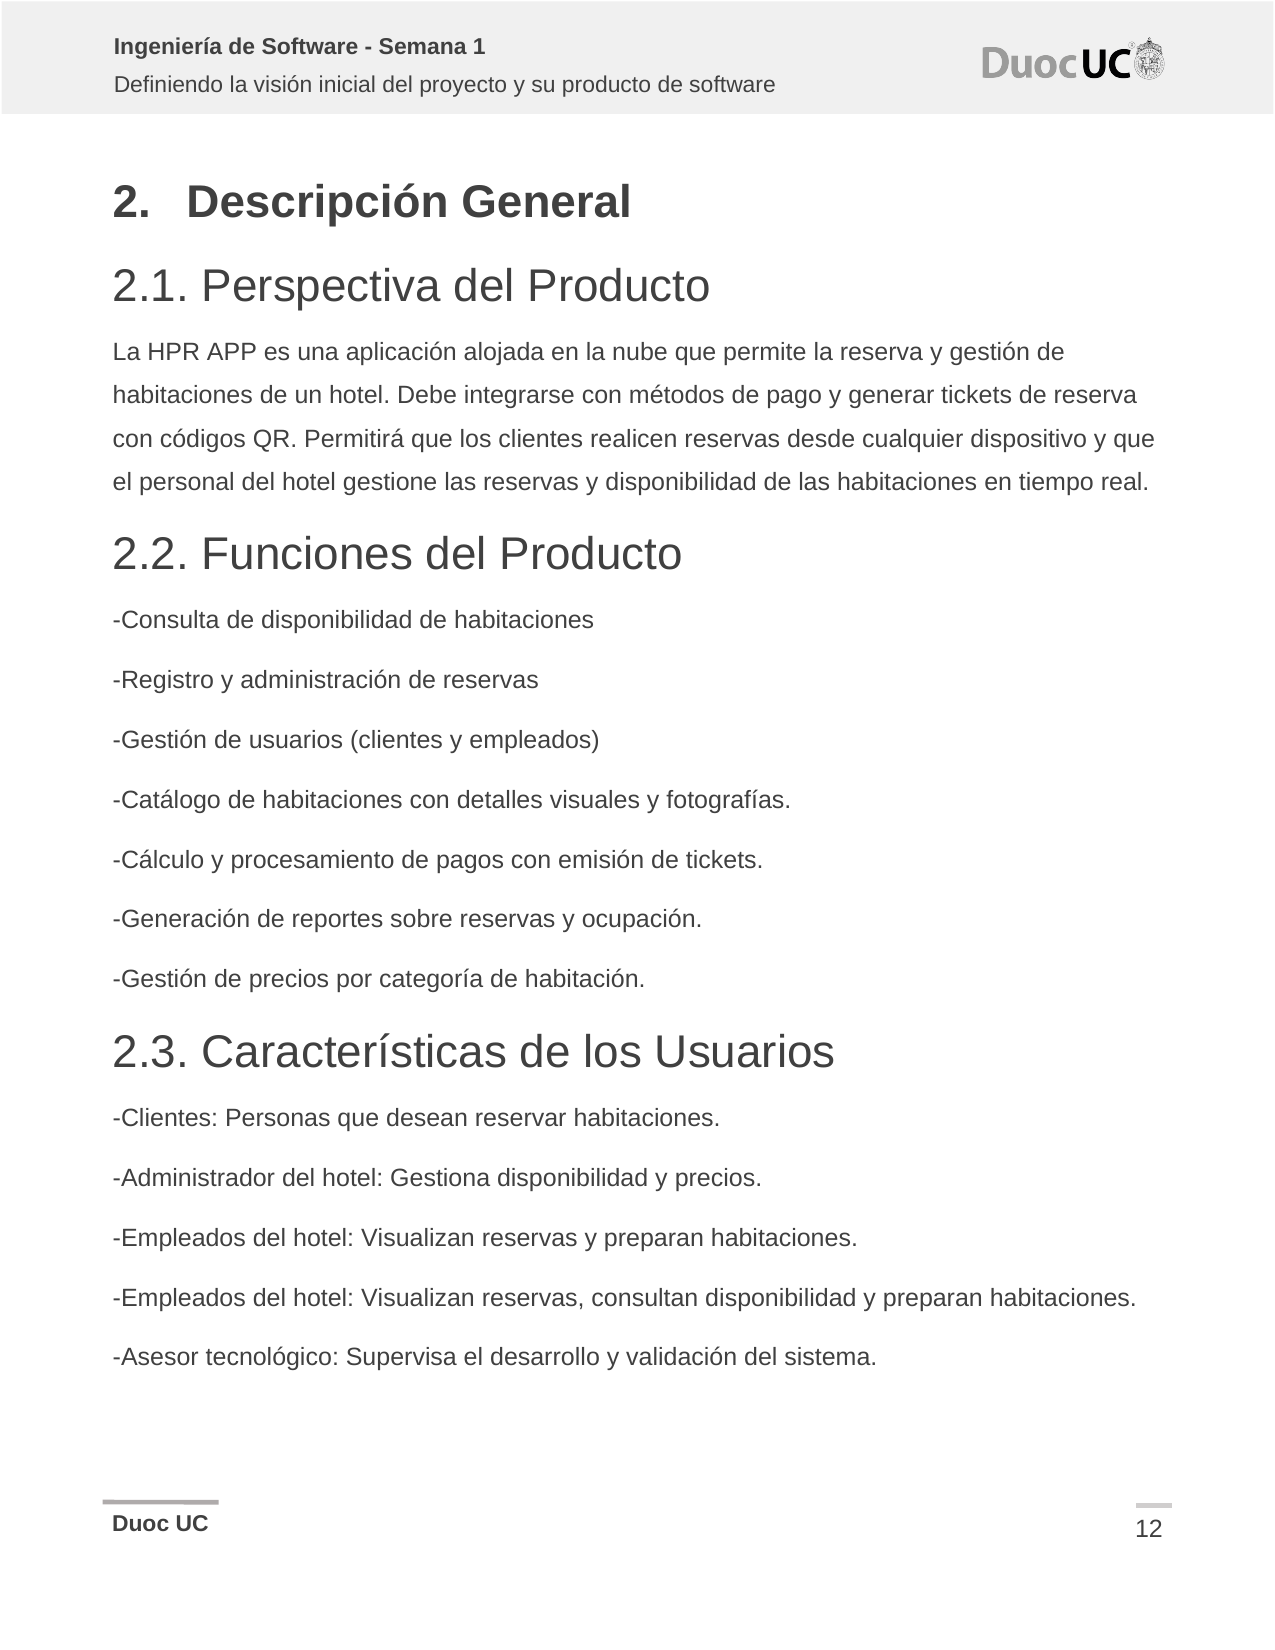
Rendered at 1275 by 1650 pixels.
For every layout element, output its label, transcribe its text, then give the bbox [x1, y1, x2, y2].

text -Clientes: Personas que desean reservar habitaciones. [112, 1103, 1162, 1132]
text -Gestión de usuarios (clientes y empleados) [112, 725, 1162, 754]
text -Consulta de disponibilidad de habitaciones [112, 606, 1162, 634]
text -Generación de reportes sobre reservas y ocupación. [112, 904, 1162, 933]
text -Empleados del hotel: Visualizan reservas, consultan disponibilidad y preparan habitaciones. [112, 1282, 1162, 1311]
text -Gestión de precios por categoría de habitación. [112, 964, 1162, 993]
text -Asesor tecnológico: Supervisa el desarrollo y validación del sistema. [112, 1342, 1162, 1371]
picture [963, 13, 1183, 104]
text La HPR APP es una aplicación alojada en la nube que permite la reserva y gestión de habitaciones de un hotel. Debe integrarse con métodos de pago y generar tickets de reserva con códigos QR. Permitirá que los clientes realicen reservas desde cualquier dispositivo y que el personal del hotel gestione las reservas y disponibilidad de las habitaciones en tiempo real. [112, 337, 1162, 495]
subtitle 2.2. Funciones del Producto [112, 526, 1162, 579]
text -Registro y administración de reservas [112, 665, 1162, 694]
subtitle 2.1. Perspectiva del Producto [112, 258, 1162, 311]
text -Catálogo de habitaciones con detalles visuales y fotografías. [112, 785, 1162, 814]
text -Administrador del hotel: Gestiona disponibilidad y precios. [112, 1163, 1162, 1192]
text -Cálculo y procesamiento de pagos con emisión de tickets. [112, 845, 1162, 873]
subtitle 2. Descripción General [112, 175, 1162, 228]
text -Empleados del hotel: Visualizan reservas y preparan habitaciones. [112, 1223, 1162, 1251]
subtitle 2.3. Características de los Usuarios [112, 1024, 1162, 1077]
